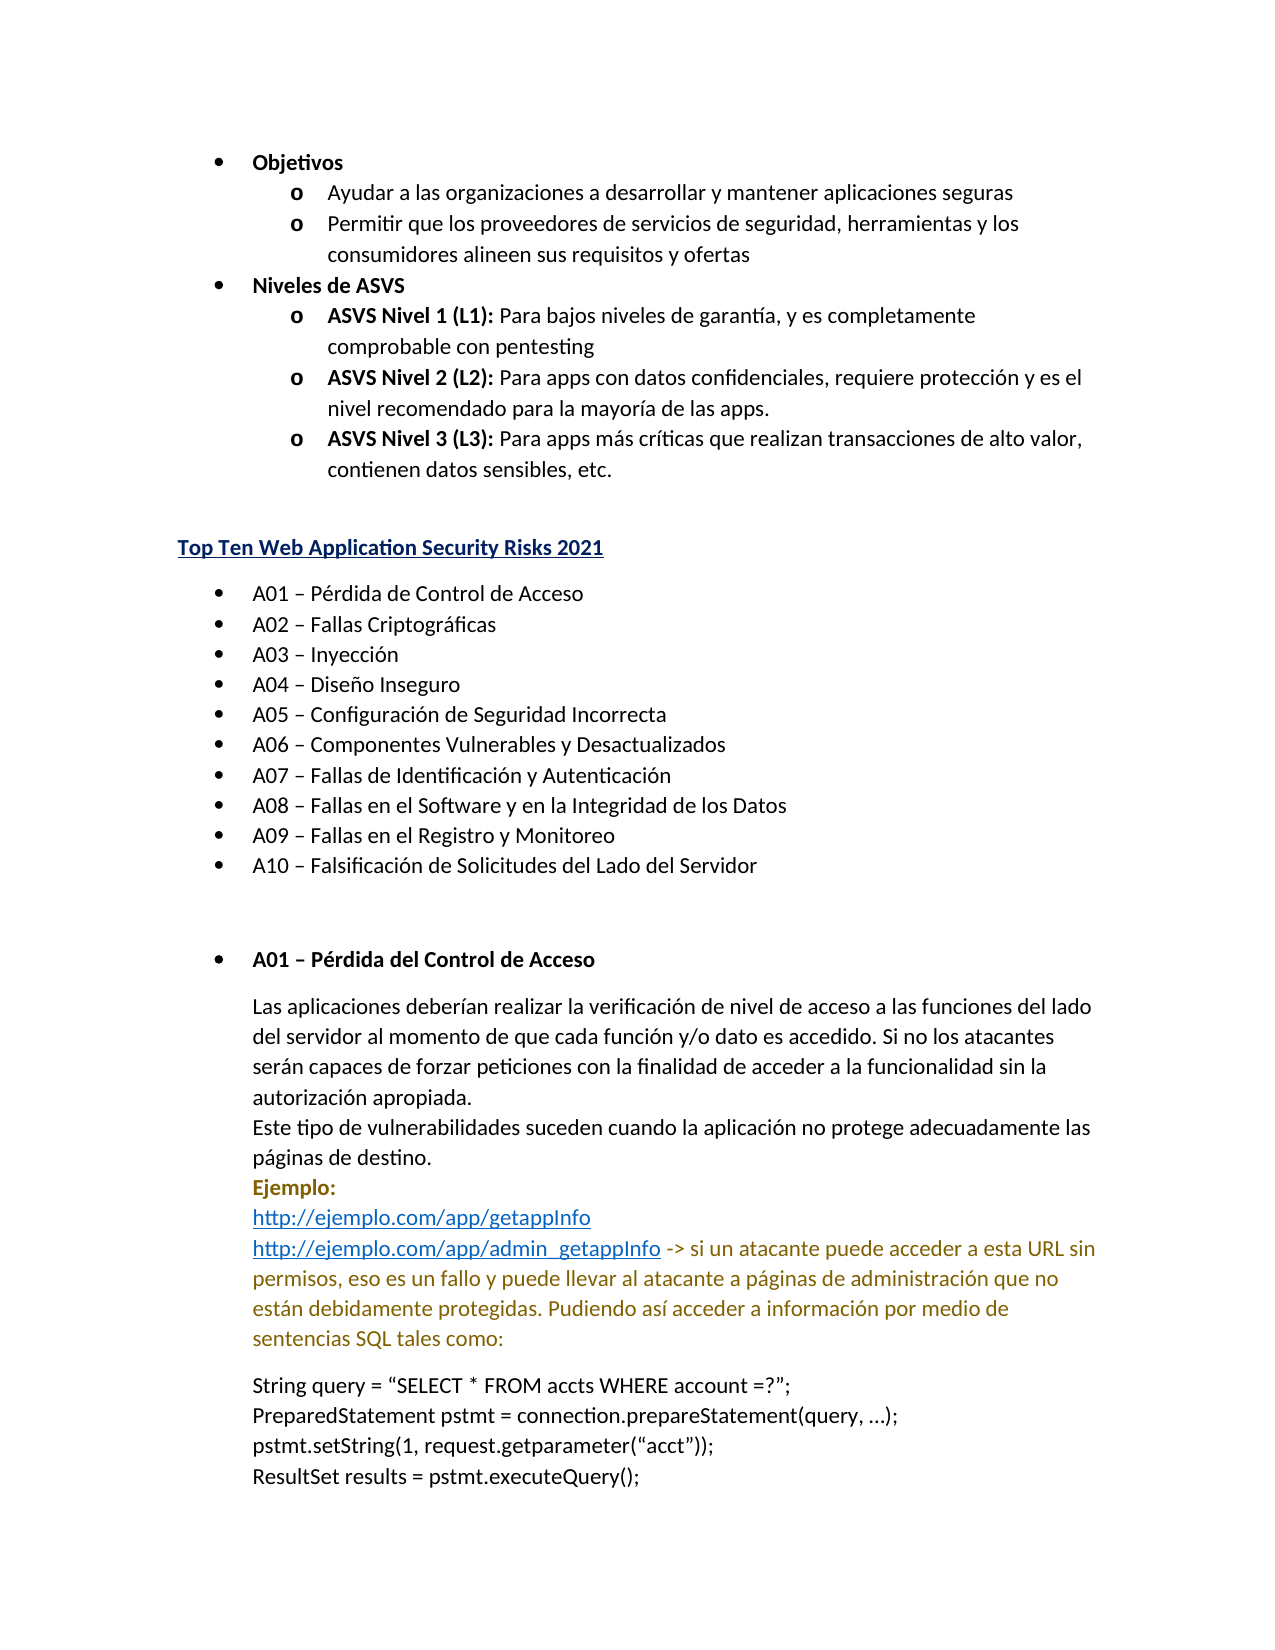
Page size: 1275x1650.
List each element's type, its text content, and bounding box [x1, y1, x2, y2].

list A09 – Fallas en el Registro y Monitoreo [215, 821, 1098, 849]
list A02 – Fallas Criptográficas [215, 610, 1098, 638]
text Las aplicaciones deberían realizar la verificación de nivel de acceso a las funciones del lado del servidor al momento de que cada función y/o dato es accedido. Si no los atacantes serán capaces de forzar peticiones con la finalidad de acceder a la funcionalidad sin la autorización apropiada. Este tipo de vulnerabilidades suceden cuando la aplicación no protege adecuadamente las páginas de destino. Ejemplo: http://ejemplo.com/app/getappInfo http://ejemplo.com/app/admin_getappInfo -> si un atacante puede acceder a esta URL sin permisos, eso es un fallo y puede llevar al atacante a páginas de administración que no están debidamente protegidas. Pudiendo así acceder a información por medio de sentencias SQL tales como: [252, 992, 1098, 1352]
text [252, 1371, 1098, 1490]
text Top Ten Web Application Security Risks 2021 [177, 502, 1098, 561]
list ASVS Nivel 3 (L3): Para apps más críticas que realizan transacciones de alto valor, contienen datos sensibles, etc. [290, 424, 1098, 483]
list A05 – Configuración de Seguridad Incorrecta [215, 700, 1098, 728]
list A10 – Falsificación de Solicitudes del Lado del Servidor [215, 851, 1098, 879]
list ASVS Nivel 2 (L2): Para apps con datos confidenciales, requiere protección y es el nivel recomendado para la mayoría de las apps. [290, 363, 1098, 422]
list A04 – Diseño Inseguro [215, 670, 1098, 698]
list A07 – Fallas de Identificación y Autenticación [215, 761, 1098, 789]
list A06 – Componentes Vulnerables y Desactualizados [215, 731, 1098, 758]
list A08 – Fallas en el Software y en la Integridad de los Datos [215, 791, 1098, 819]
list Objetivos [215, 148, 1098, 176]
list ASVS Nivel 1 (L1): Para bajos niveles de garantía, y es completamente comprobable con pentesting [290, 301, 1098, 360]
list Ayudar a las organizaciones a desarrollar y mantener aplicaciones seguras [290, 178, 1098, 207]
list A03 – Inyección [215, 640, 1098, 668]
list Permitir que los proveedores de servicios de seguridad, herramientas y los consumidores alineen sus requisitos y ofertas [290, 209, 1098, 269]
list Niveles de ASVS [215, 271, 1098, 299]
list A01 – Pérdida del Control de Acceso [215, 945, 1098, 973]
list A01 – Pérdida de Control de Acceso [215, 579, 1098, 607]
